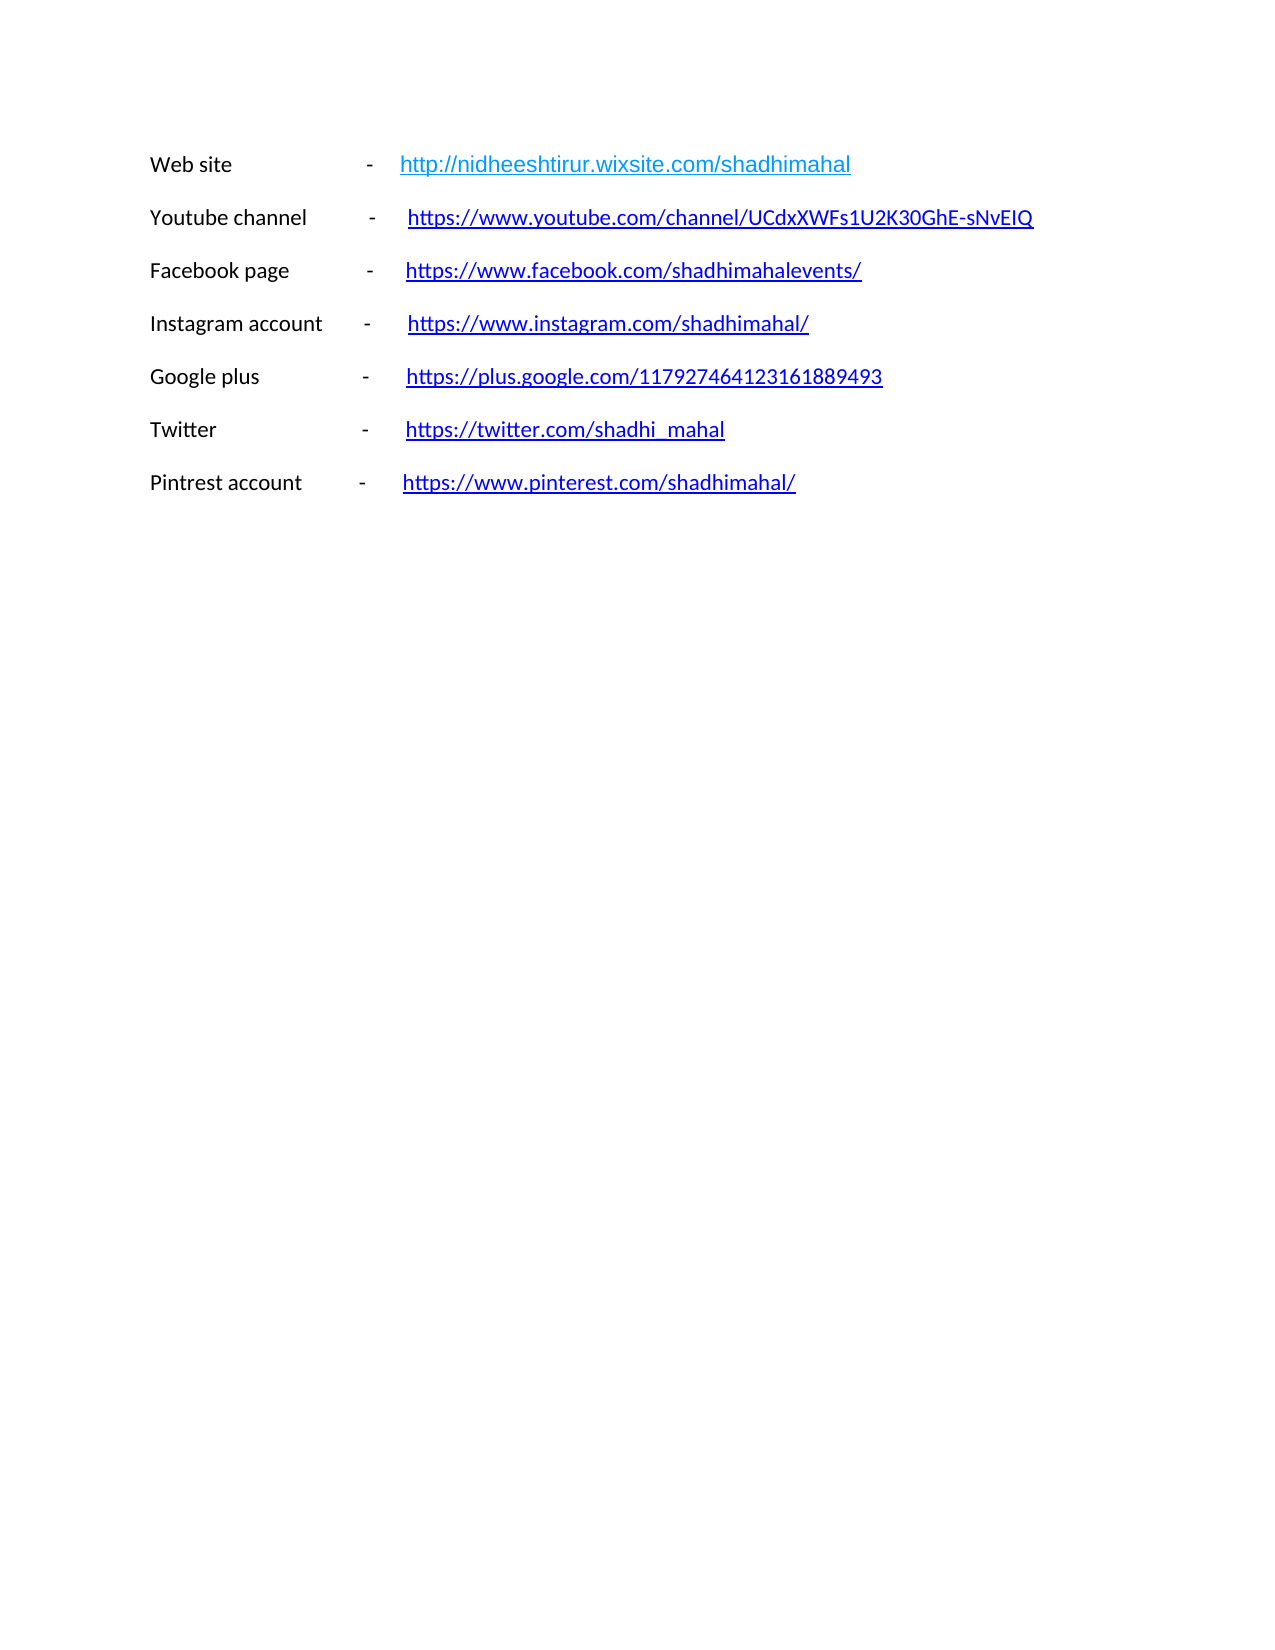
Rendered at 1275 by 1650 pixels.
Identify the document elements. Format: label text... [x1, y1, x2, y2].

text Pintrest account - https://www.pinterest.com/shadhimahal/ [150, 468, 1125, 496]
text Facebook page - https://www.facebook.com/shadhimahalevents/ [150, 256, 1125, 284]
text Google plus - https://plus.google.com/117927464123161889493 [150, 362, 1125, 390]
text Instagram account - https://www.instagram.com/shadhimahal/ [150, 309, 1125, 337]
text Youtube channel - https://www.youtube.com/channel/UCdxXWFs1U2K30GhE-sNvEIQ [150, 203, 1125, 231]
text Twitter - https://twitter.com/shadhi_mahal [150, 415, 1125, 443]
text Web site - http://nidheeshtirur.wixsite.com/shadhimahal [150, 150, 1125, 178]
